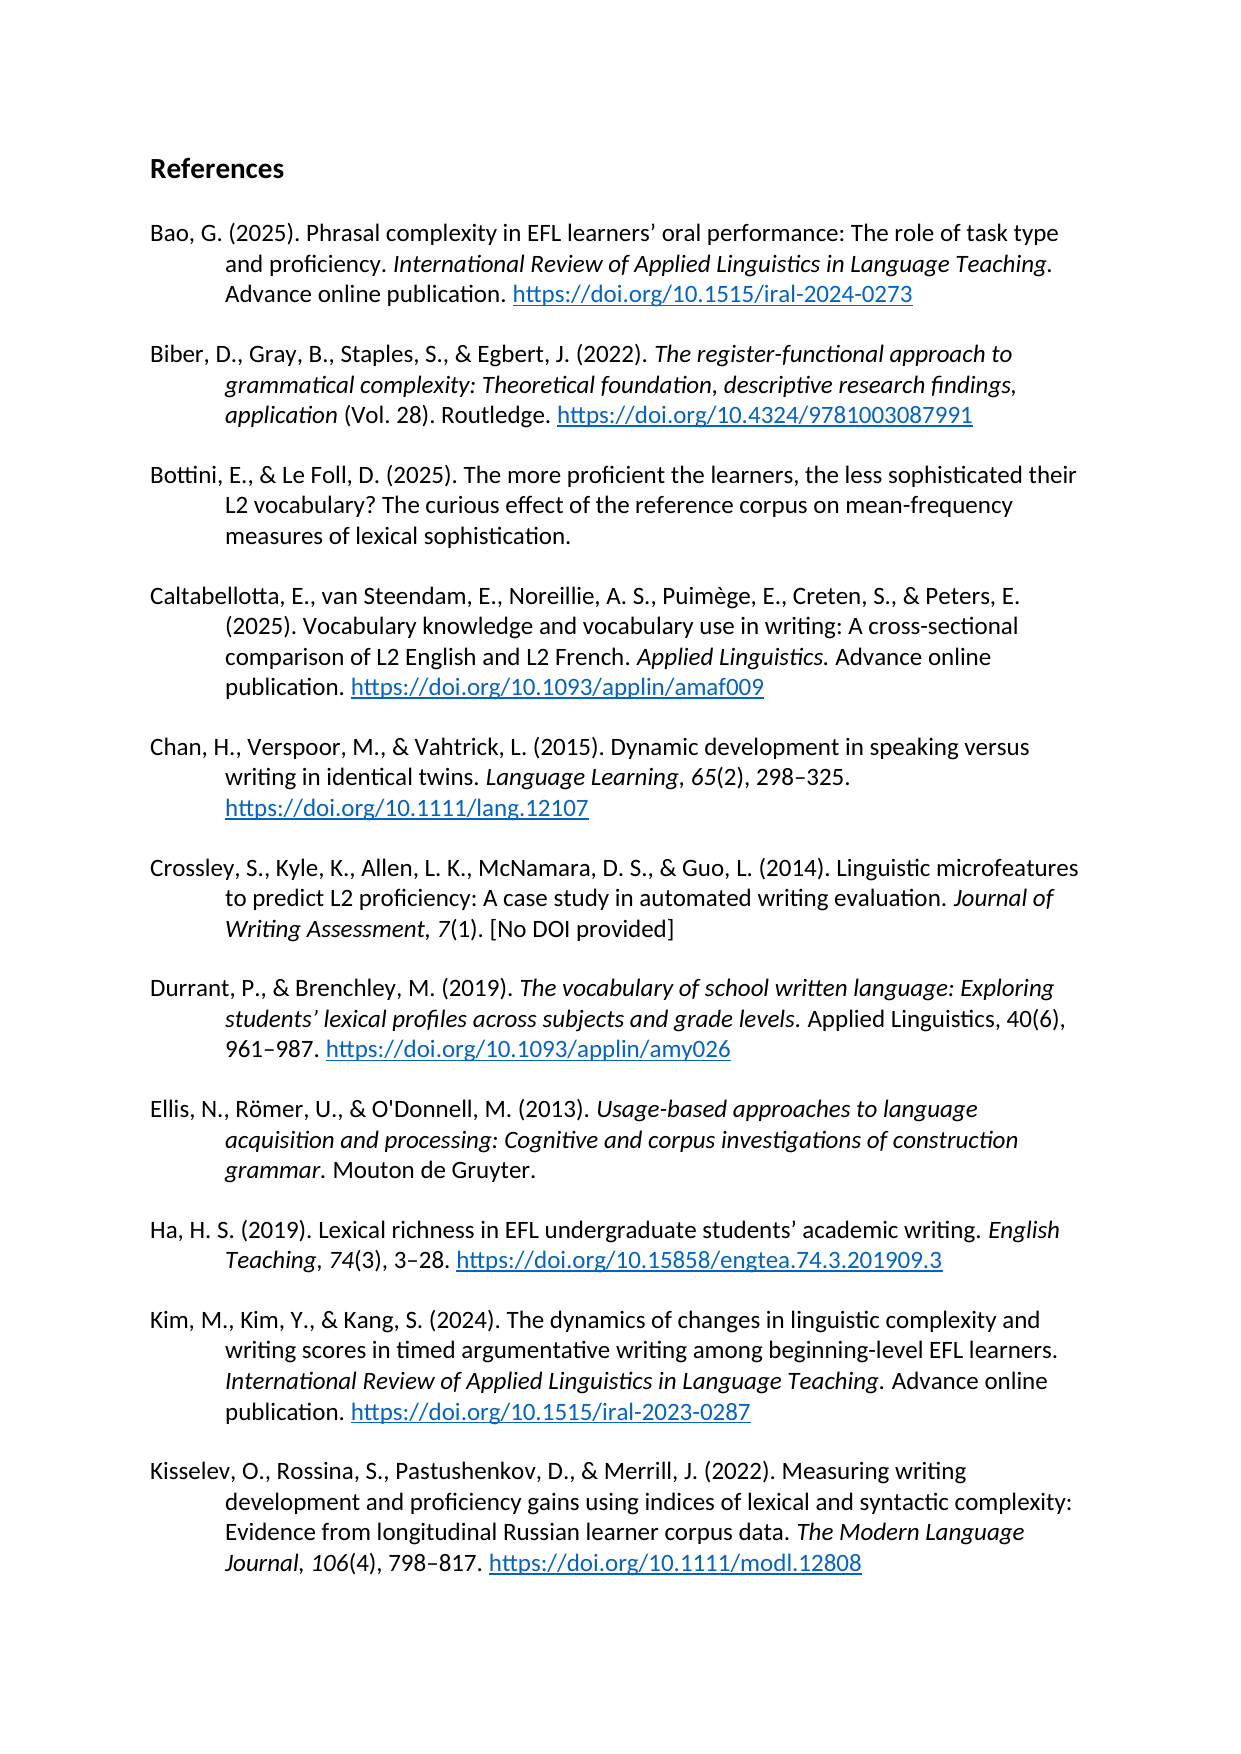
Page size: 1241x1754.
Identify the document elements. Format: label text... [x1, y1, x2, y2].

text Biber, D., Gray, B., Staples, S., & Egbert, J. (2022). The register-functional approach to grammatical complexity: Theoretical foundation, descriptive research findings, application (Vol. 28). Routledge. https://doi.org/10.4324/9781003087991 [150, 338, 1090, 430]
text Ellis, N., Römer, U., & O'Donnell, M. (2013). Usage-based approaches to language acquisition and processing: Cognitive and corpus investigations of construction grammar. Mouton de Gruyter. [150, 1093, 1090, 1185]
text Kim, M., Kim, Y., & Kang, S. (2024). The dynamics of changes in linguistic complexity and writing scores in timed argumentative writing among beginning-level EFL learners. International Review of Applied Linguistics in Language Teaching. Advance online publication. https://doi.org/10.1515/iral-2023-0287 [150, 1304, 1090, 1426]
text Caltabellotta, E., van Steendam, E., Noreillie, A. S., Puimège, E., Creten, S., & Peters, E. (2025). Vocabulary knowledge and vocabulary use in writing: A cross-sectional comparison of L2 English and L2 French. Applied Linguistics. Advance online publication. https://doi.org/10.1093/applin/amaf009 [150, 580, 1090, 702]
text Crossley, S., Kyle, K., Allen, L. K., McNamara, D. S., & Guo, L. (2014). Linguistic microfeatures to predict L2 proficiency: A case study in automated writing evaluation. Journal of Writing Assessment, 7(1). [No DOI provided] [150, 852, 1090, 943]
text References [150, 150, 1090, 186]
text Bottini, E., & Le Foll, D. (2025). The more proficient the learners, the less sophisticated their L2 vocabulary? The curious effect of the reference corpus on mean-frequency measures of lexical sophistication. [150, 459, 1090, 551]
text Kisselev, O., Rossina, S., Pastushenkov, D., & Merrill, J. (2022). Measuring writing development and proficiency gains using indices of lexical and syntactic complexity: Evidence from longitudinal Russian learner corpus data. The Modern Language Journal, 106(4), 798–817. https://doi.org/10.1111/modl.12808 [150, 1455, 1090, 1577]
text Chan, H., Verspoor, M., & Vahtrick, L. (2015). Dynamic development in speaking versus writing in identical twins. Language Learning, 65(2), 298–325. https://doi.org/10.1111/lang.12107 [150, 731, 1090, 823]
text Durrant, P., & Brenchley, M. (2019). The vocabulary of school written language: Exploring students’ lexical profiles across subjects and grade levels. Applied Linguistics, 40(6), 961–987. https://doi.org/10.1093/applin/amy026 [150, 972, 1090, 1064]
text Bao, G. (2025). Phrasal complexity in EFL learners’ oral performance: The role of task type and proficiency. International Review of Applied Linguistics in Language Teaching. Advance online publication. https://doi.org/10.1515/iral-2024-0273 [150, 218, 1090, 309]
text Ha, H. S. (2019). Lexical richness in EFL undergraduate students’ academic writing. English Teaching, 74(3), 3–28. https://doi.org/10.15858/engtea.74.3.201909.3 [150, 1214, 1090, 1275]
